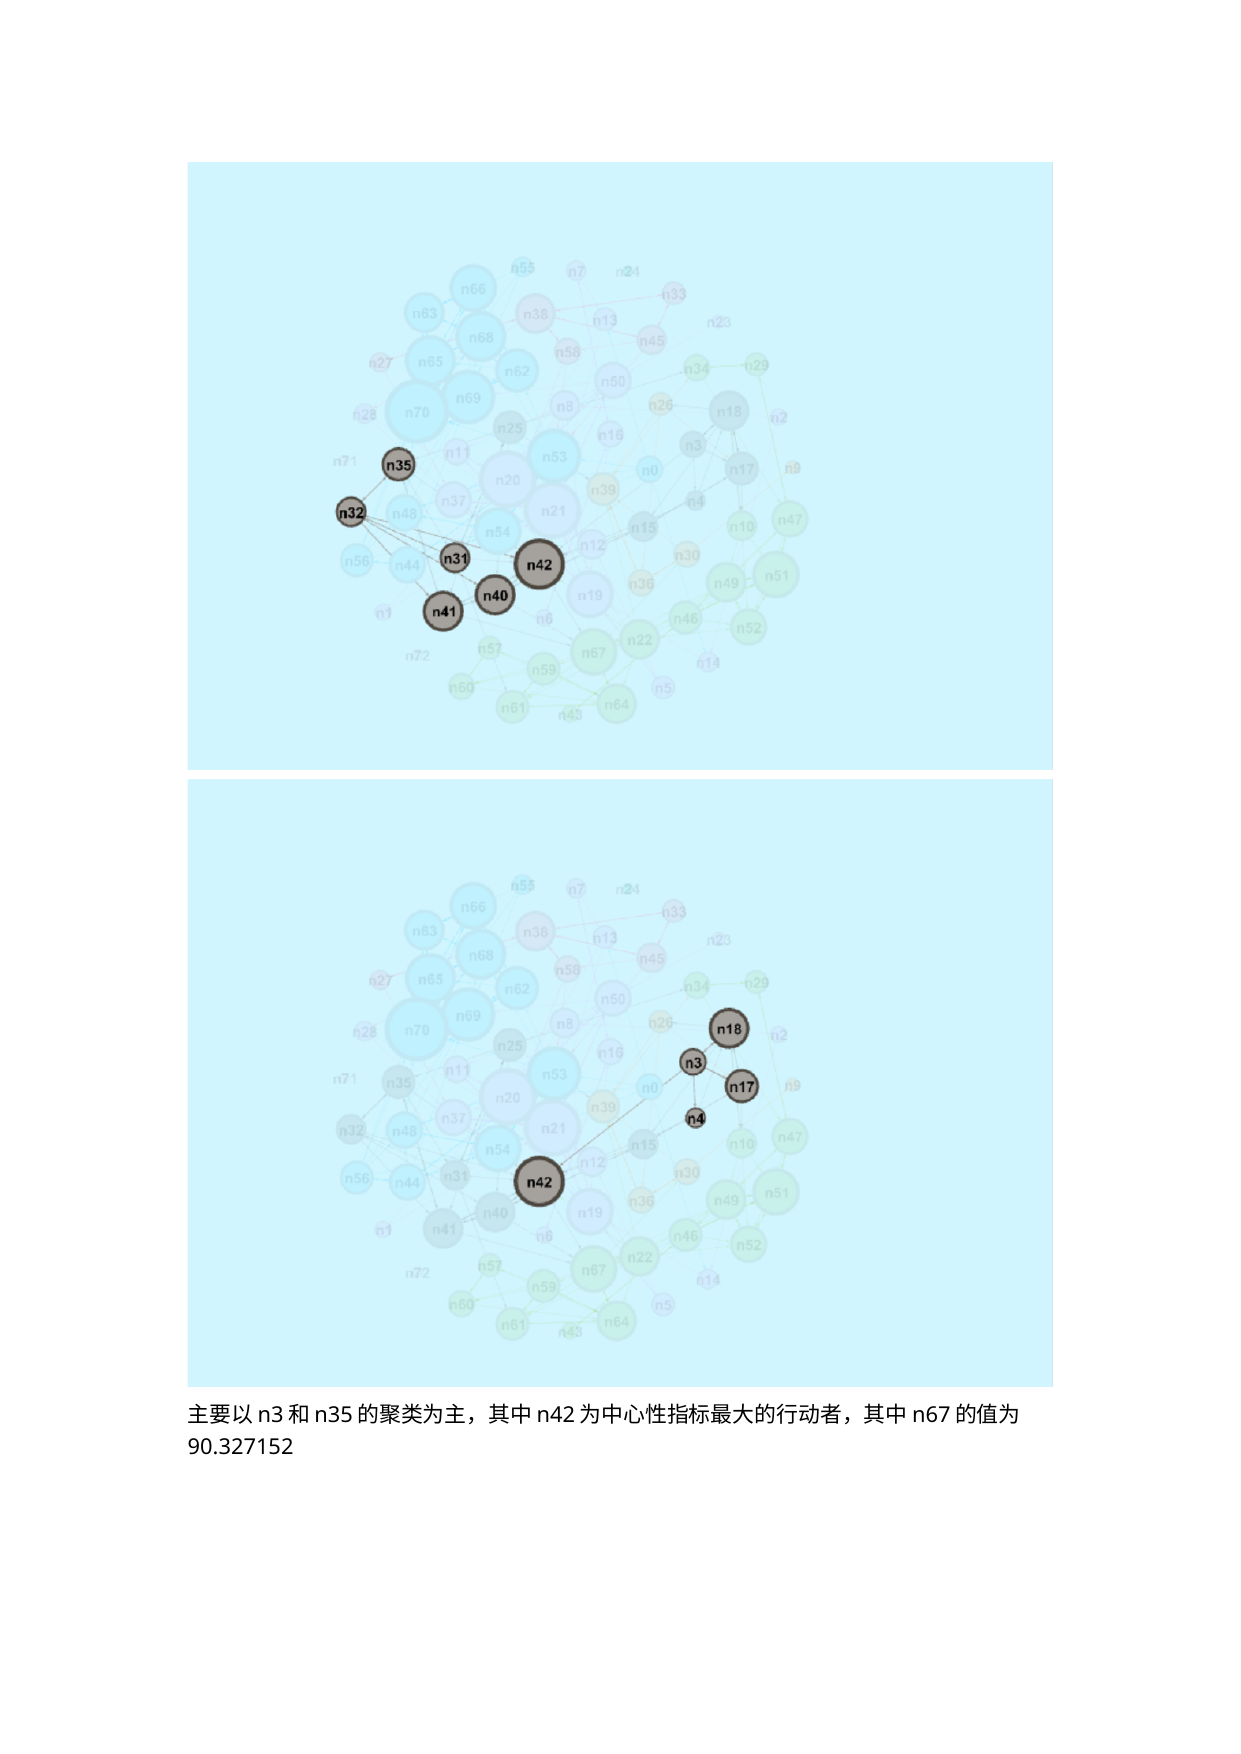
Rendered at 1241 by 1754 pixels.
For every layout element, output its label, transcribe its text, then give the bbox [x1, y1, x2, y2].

text 主要以n3和n35的聚类为主，其中n42为中心性指标最大的行动者，其中n67的值为90.327152 [187, 1397, 1053, 1462]
picture [187, 162, 1053, 770]
picture [187, 779, 1053, 1387]
